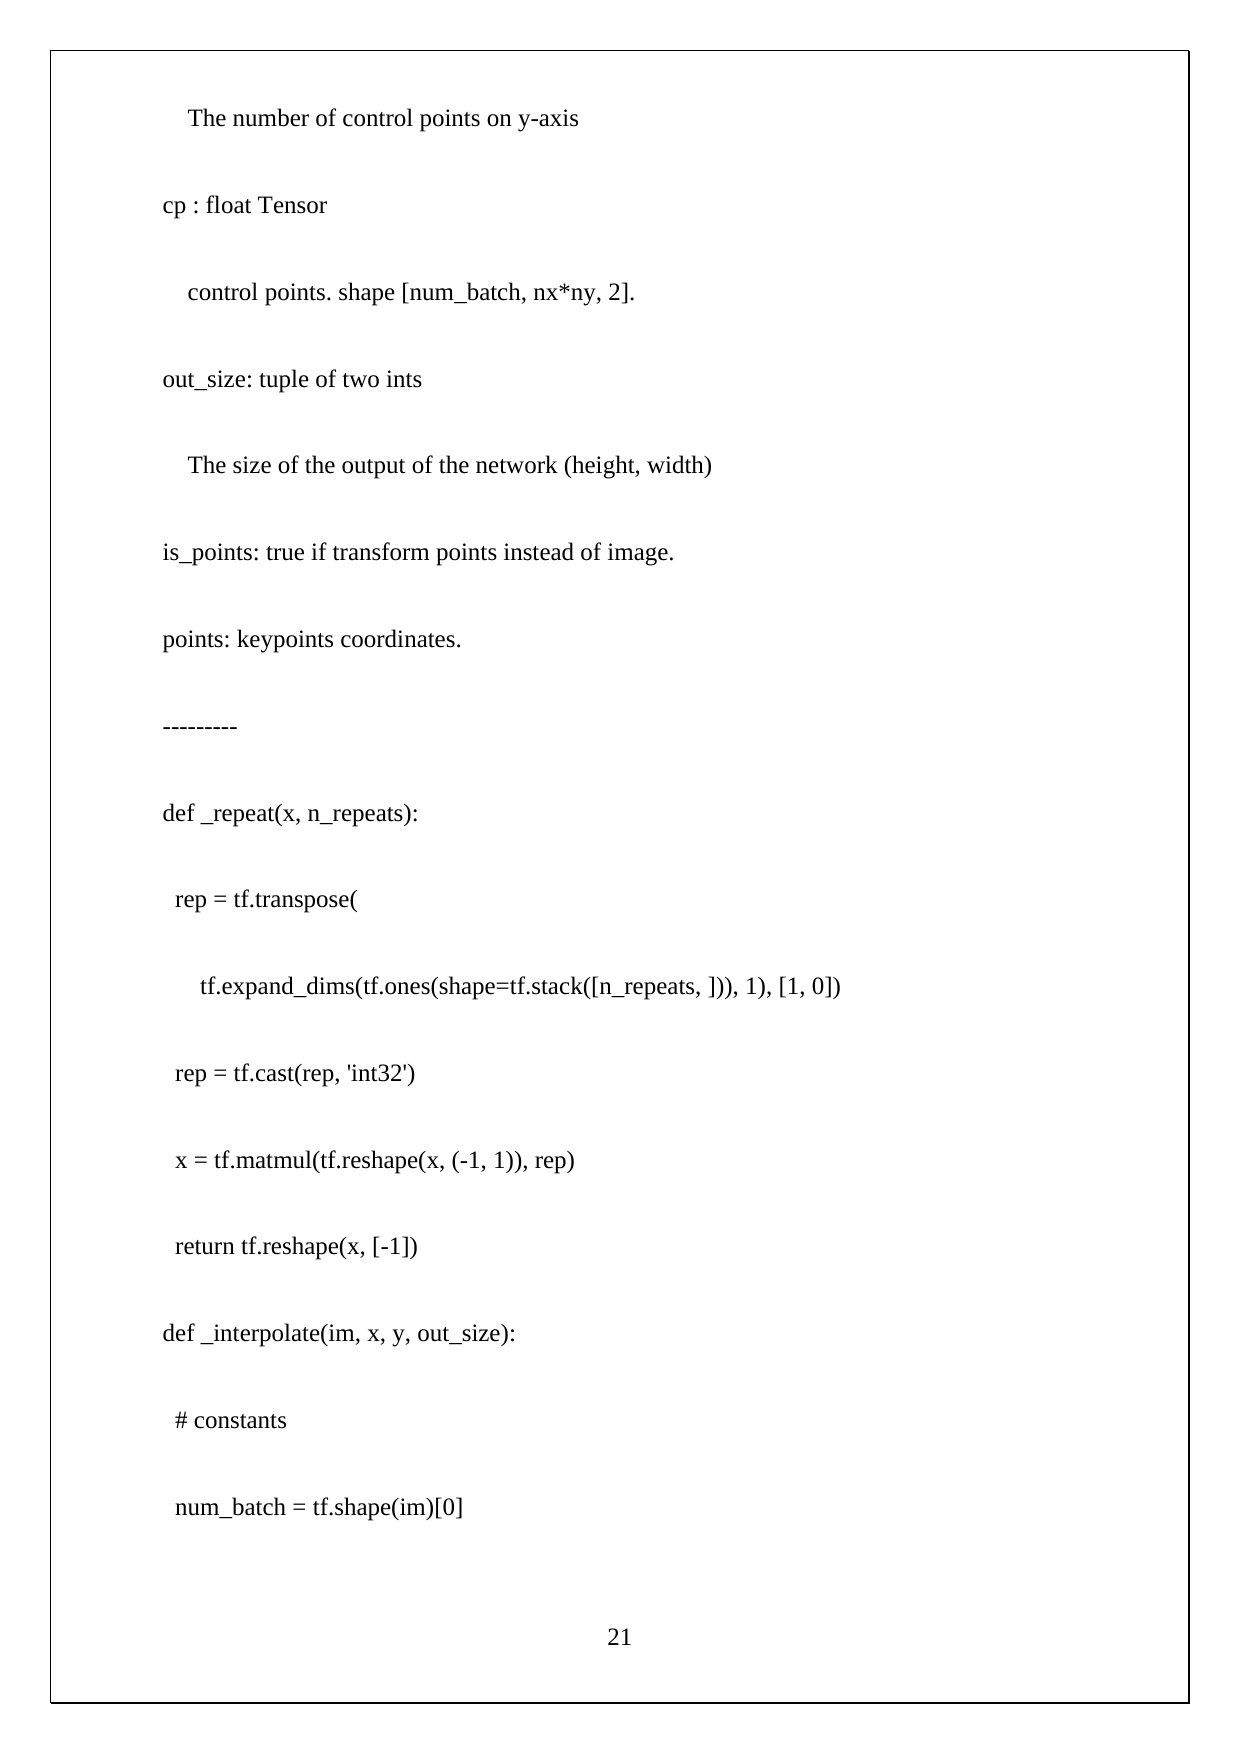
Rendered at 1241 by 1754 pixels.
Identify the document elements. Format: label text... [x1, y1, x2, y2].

text out_size: tuple of two ints [150, 364, 1089, 392]
text def _repeat(x, n_repeats): [150, 798, 1089, 826]
text is_points: true if transform points instead of image. [150, 537, 1089, 566]
text The size of the output of the network (height, width) [150, 451, 1089, 479]
text rep = tf.cast(rep, 'int32') [150, 1058, 1089, 1087]
text num_batch = tf.shape(im)[0] [150, 1492, 1089, 1521]
text The number of control points on y-axis [150, 103, 1089, 132]
text tf.expand_dims(tf.ones(shape=tf.stack([n_repeats, ])), 1), [1, 0]) [150, 971, 1089, 1000]
text # constants [150, 1405, 1089, 1434]
text --------- [150, 711, 1089, 739]
text x = tf.matmul(tf.reshape(x, (-1, 1)), rep) [150, 1145, 1089, 1173]
text return tf.reshape(x, [-1]) [150, 1231, 1089, 1260]
text points: keypoints coordinates. [150, 624, 1089, 653]
text cp : float Tensor [150, 190, 1089, 219]
text control points. shape [num_batch, nx*ny, 2]. [150, 277, 1089, 306]
text def _interpolate(im, x, y, out_size): [150, 1318, 1089, 1347]
text rep = tf.transpose( [150, 884, 1089, 913]
